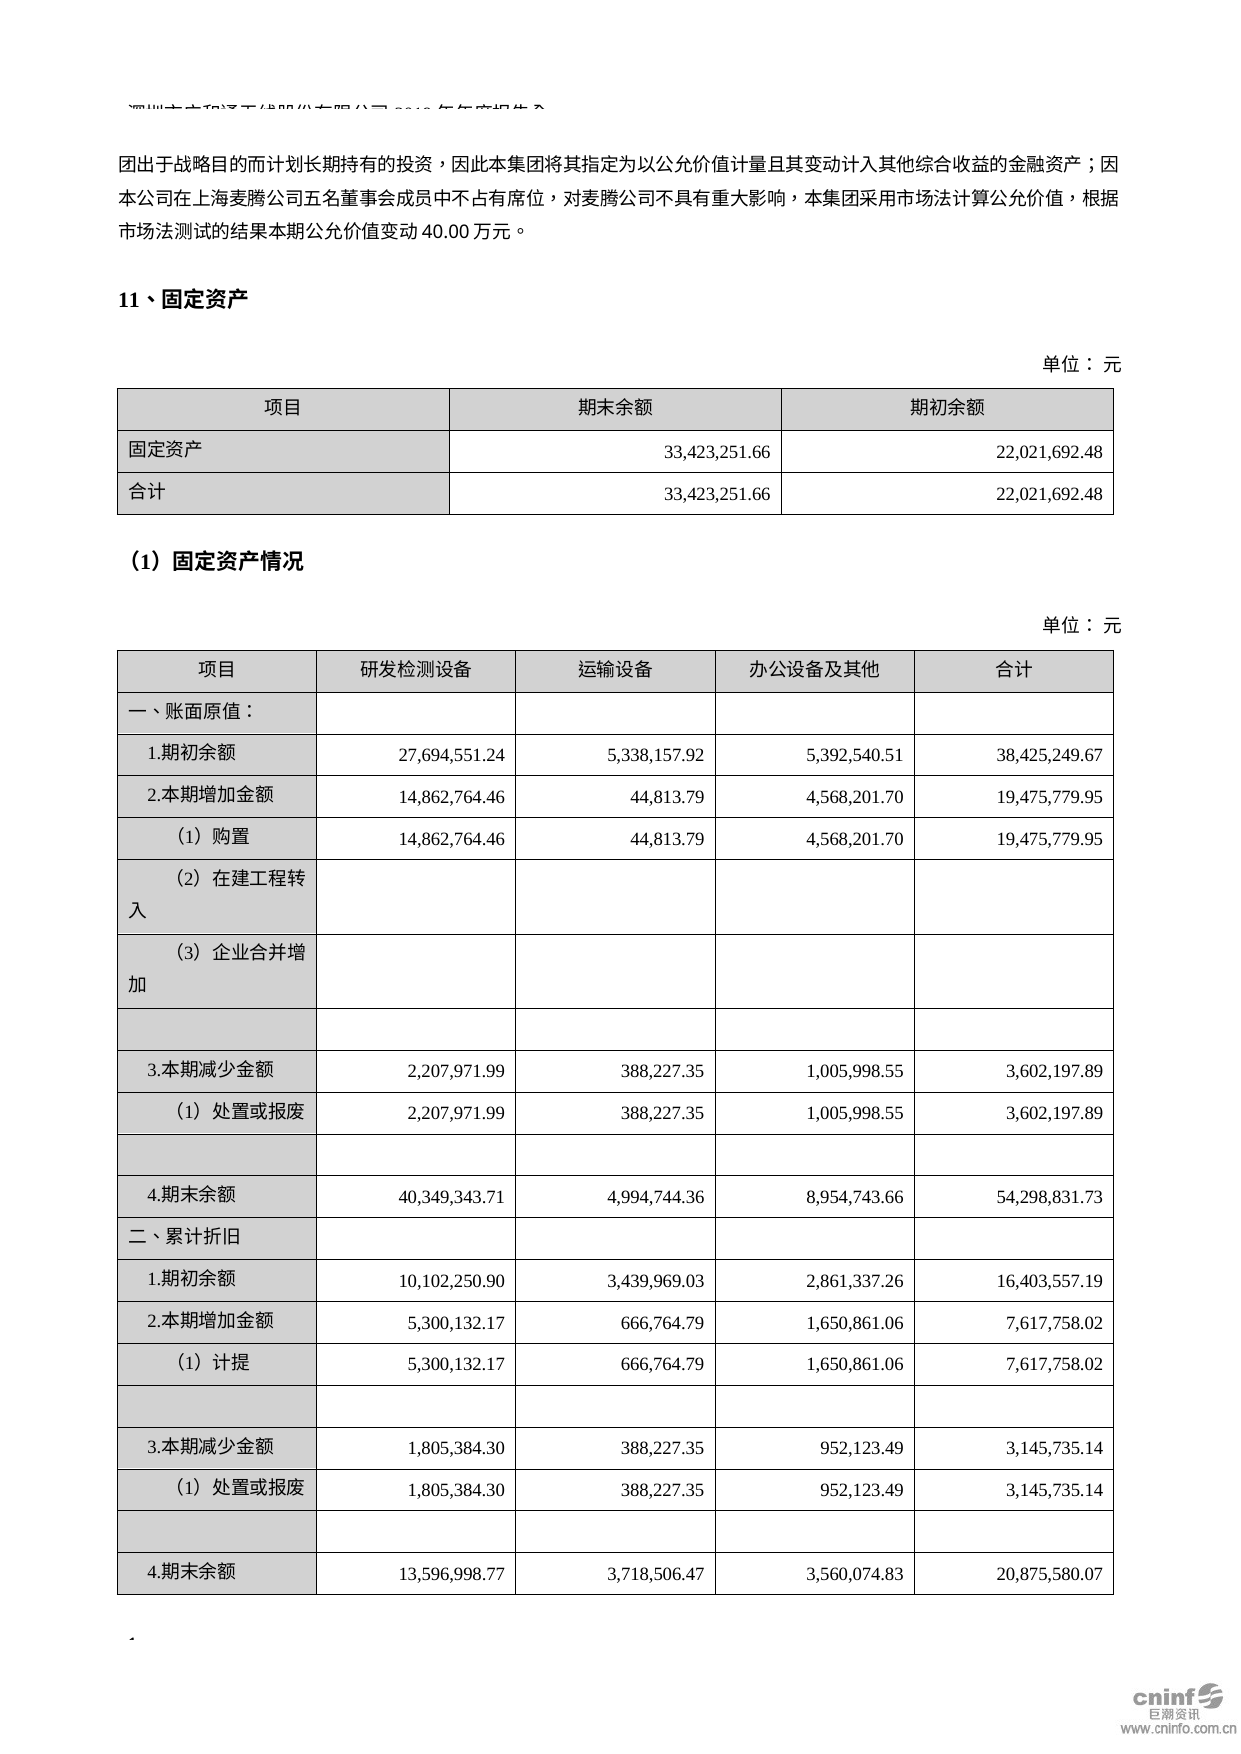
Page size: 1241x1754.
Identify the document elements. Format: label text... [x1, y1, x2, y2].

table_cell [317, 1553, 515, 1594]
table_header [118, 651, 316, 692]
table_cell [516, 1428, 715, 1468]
text 单位： 元 [106, 613, 1122, 638]
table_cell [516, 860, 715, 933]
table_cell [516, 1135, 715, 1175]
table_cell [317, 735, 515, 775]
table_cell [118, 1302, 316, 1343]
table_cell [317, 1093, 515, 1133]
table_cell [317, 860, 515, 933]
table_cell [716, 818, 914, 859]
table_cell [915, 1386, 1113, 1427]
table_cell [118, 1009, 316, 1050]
text 单位： 元 [106, 351, 1122, 377]
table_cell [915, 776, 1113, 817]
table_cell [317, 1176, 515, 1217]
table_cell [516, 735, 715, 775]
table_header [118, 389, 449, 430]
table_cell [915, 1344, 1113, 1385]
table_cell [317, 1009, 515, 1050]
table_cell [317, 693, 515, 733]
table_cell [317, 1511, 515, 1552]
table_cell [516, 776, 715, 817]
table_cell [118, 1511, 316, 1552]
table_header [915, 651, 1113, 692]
text 团出于战略目的而计划长期持有的投资，因此本集团将其指定为以公允价值计量且其变动计入其他综合收益的金融资产；因 本公司在上海麦腾公司五名董事会成员中不占有席位，对麦腾公司不具有重大影响，本集团采用市场法计算公允价值，根据 市场法测试的结果本期公允价值变动40.00万元。 [118, 152, 1122, 244]
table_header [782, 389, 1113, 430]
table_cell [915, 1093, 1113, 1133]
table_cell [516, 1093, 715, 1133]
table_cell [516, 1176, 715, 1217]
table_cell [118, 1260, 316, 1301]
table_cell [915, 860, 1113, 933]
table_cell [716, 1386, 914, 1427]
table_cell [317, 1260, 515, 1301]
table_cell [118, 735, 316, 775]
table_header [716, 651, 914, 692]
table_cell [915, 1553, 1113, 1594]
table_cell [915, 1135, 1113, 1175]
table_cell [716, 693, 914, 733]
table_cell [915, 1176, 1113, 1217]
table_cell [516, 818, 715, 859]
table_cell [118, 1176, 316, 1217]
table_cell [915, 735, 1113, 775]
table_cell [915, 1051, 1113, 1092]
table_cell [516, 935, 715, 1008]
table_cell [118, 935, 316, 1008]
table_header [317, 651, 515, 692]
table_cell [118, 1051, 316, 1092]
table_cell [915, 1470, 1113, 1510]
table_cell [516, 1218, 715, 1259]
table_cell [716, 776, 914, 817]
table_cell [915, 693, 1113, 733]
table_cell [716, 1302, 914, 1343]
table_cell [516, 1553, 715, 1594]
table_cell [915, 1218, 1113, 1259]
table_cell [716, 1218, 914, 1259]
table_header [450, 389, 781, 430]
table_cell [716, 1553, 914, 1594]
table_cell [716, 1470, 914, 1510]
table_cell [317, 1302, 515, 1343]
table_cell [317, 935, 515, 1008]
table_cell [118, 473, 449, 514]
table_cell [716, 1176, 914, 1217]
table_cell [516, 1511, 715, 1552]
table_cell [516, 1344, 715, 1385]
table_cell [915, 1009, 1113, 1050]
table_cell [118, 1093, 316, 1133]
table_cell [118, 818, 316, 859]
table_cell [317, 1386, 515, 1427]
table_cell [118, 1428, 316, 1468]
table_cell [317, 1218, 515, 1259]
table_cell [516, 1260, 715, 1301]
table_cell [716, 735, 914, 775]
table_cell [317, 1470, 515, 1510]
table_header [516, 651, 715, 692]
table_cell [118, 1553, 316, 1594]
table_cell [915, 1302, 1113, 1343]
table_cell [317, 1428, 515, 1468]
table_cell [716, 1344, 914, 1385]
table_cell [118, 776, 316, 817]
subtitle （1）固定资产情况 [118, 546, 1240, 575]
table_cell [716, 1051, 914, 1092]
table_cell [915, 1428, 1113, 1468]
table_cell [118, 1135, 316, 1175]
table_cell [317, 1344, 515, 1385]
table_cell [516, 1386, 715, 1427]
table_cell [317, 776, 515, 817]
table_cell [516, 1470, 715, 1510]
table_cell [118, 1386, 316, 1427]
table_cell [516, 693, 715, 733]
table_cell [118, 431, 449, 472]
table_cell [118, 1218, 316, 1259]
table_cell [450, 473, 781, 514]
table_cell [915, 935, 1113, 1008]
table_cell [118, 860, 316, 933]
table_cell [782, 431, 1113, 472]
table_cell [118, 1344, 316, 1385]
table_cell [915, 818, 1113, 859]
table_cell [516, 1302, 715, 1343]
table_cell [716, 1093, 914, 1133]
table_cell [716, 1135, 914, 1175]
subtitle 11、固定资产 [118, 284, 1240, 313]
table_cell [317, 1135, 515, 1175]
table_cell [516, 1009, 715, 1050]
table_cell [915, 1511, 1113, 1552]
picture [1115, 1680, 1240, 1737]
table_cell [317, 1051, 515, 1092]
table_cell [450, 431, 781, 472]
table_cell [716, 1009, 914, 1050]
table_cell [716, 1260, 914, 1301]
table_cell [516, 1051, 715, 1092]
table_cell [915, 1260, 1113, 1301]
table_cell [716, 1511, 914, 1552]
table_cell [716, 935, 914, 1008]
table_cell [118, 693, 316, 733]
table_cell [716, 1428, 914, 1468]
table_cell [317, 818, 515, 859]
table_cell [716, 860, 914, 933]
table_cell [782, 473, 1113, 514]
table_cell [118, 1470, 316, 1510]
